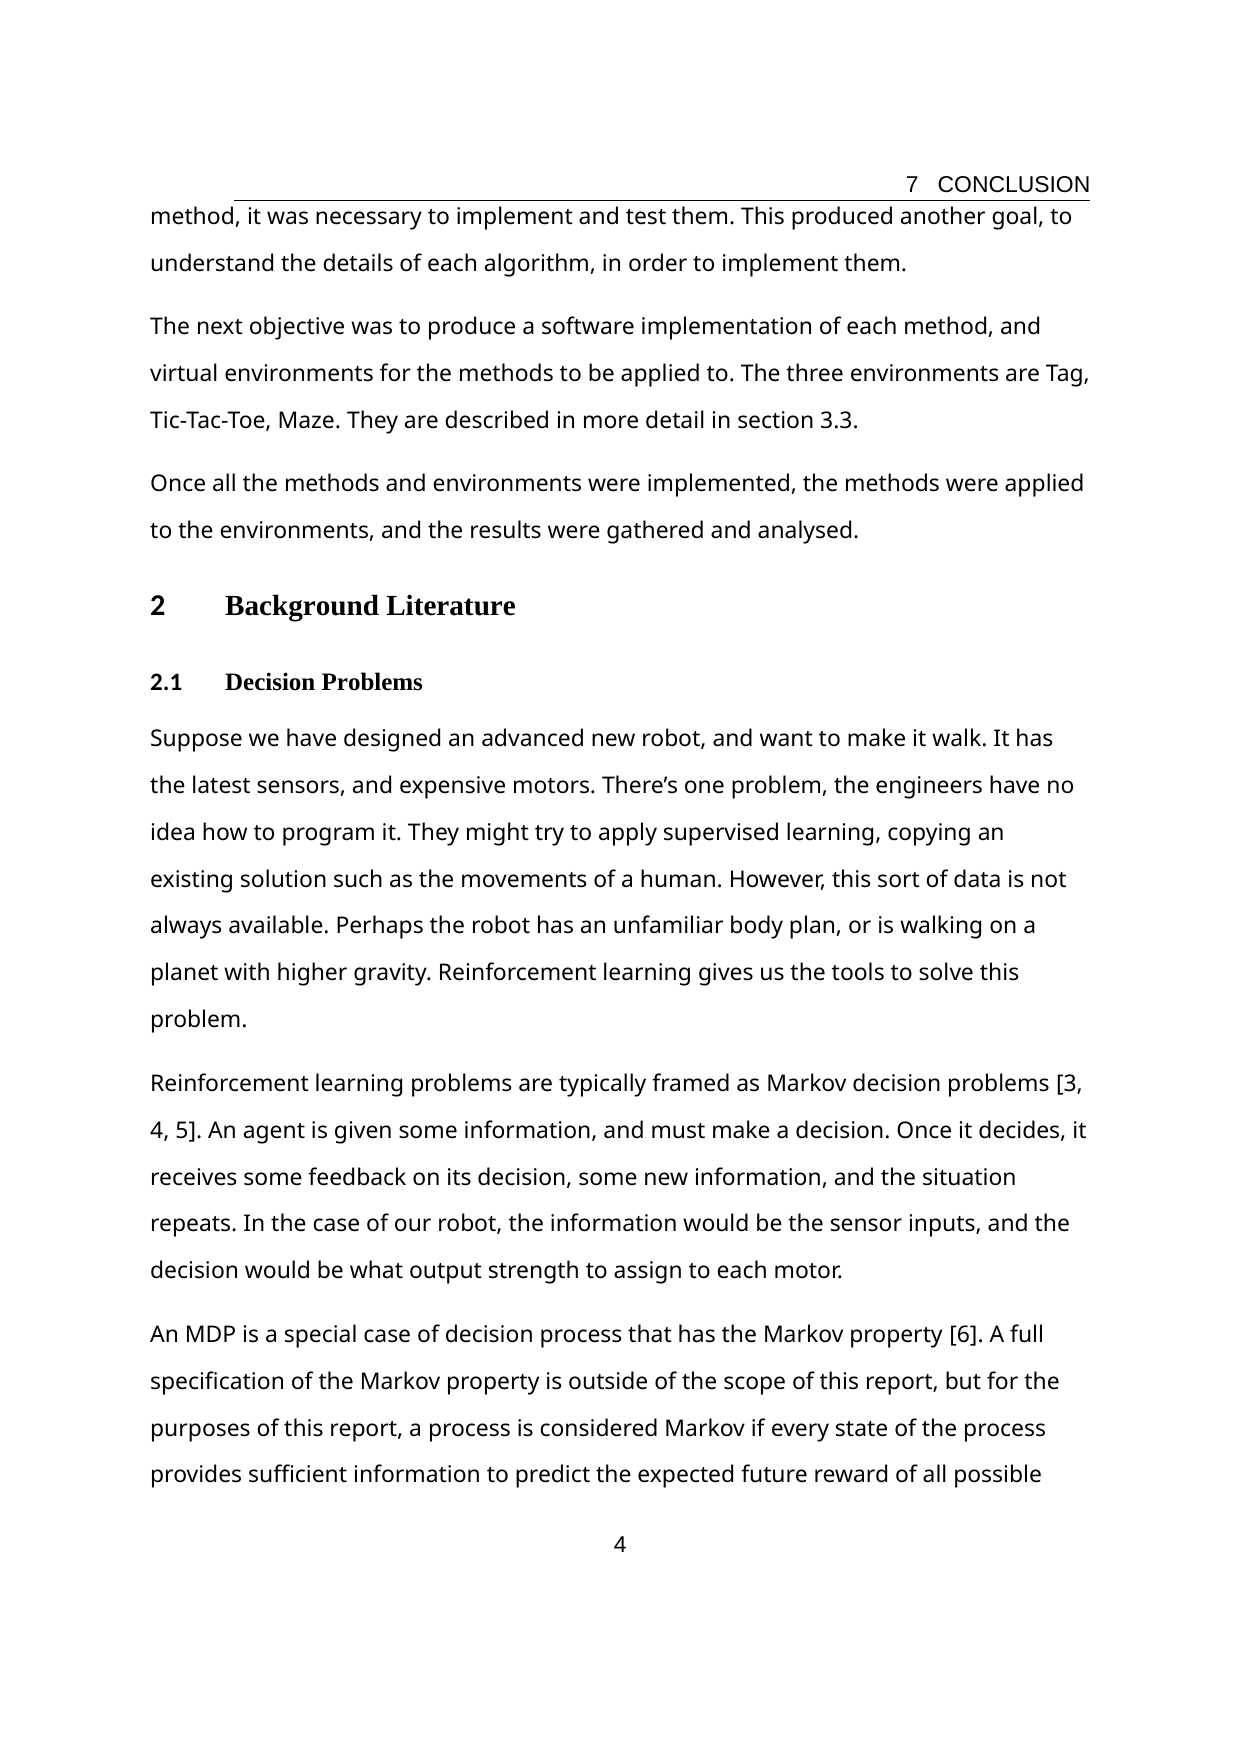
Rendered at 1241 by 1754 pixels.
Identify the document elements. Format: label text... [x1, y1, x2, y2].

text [150, 200, 1090, 278]
subtitle Background Literature [150, 586, 1090, 623]
text Once all the methods and environments were implemented, the methods were applied to the environments, and the results were gathered and analysed. [150, 467, 1090, 546]
text Reinforcement learning problems are typically framed as Markov decision problems. An agent is given some information, and must make a decision. Once it decides, it receives some feedback on its decision, some new information, and the situation repeats. In the case of our robot, the information would be the sensor inputs, and the decision would be what output strength to assign to each motor. [150, 1067, 1090, 1286]
text The next objective was to produce a software implementation of each method, and virtual environments for the methods to be applied to. The three environments are Tag, Tic-Tac-Toe, Maze. They are described in more detail in section 3.3. [150, 310, 1090, 435]
subtitle Decision Problems [150, 666, 1090, 697]
text Suppose we have designed an advanced new robot, and want to make it walk. It has the latest sensors, and expensive motors. There’s one problem, the engineers have no idea how to program it. They might try to apply supervised learning, copying an existing solution such as the movements of a human. However, this sort of data is not always available. Perhaps the robot has an unfamiliar body plan, or is walking on a planet with higher gravity. Reinforcement learning gives us the tools to solve this problem. [150, 722, 1090, 1034]
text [150, 1318, 1090, 1490]
